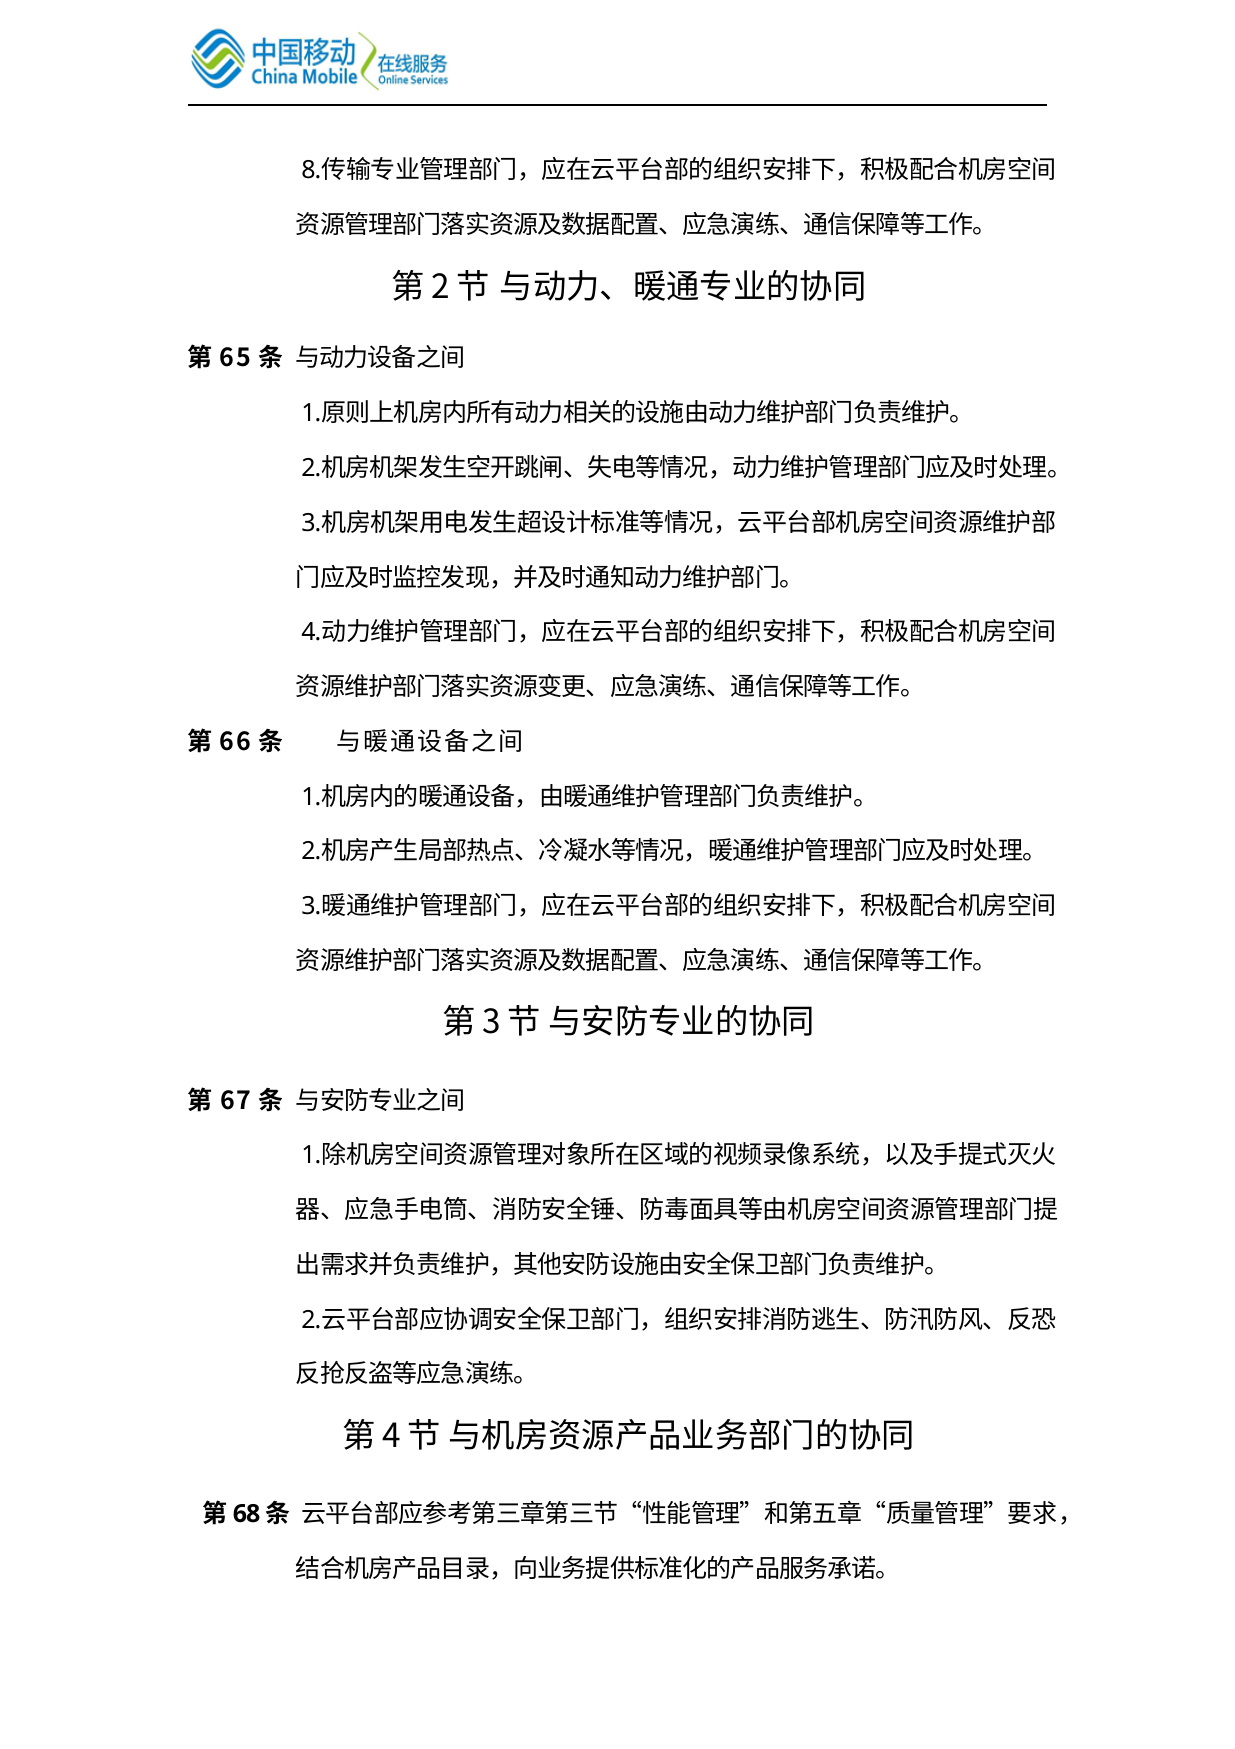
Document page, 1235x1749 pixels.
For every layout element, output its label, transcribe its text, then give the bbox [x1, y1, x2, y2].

text 4.动力维护管理部门，应在云平台部的组织安排下，积极配合机房空间资源维护部门落实资源变更、应急演练、通信保障等工作。 [296, 612, 1058, 703]
subtitle 第2节 与动力、暖通专业的协同 [210, 259, 1047, 308]
text 1.除机房空间资源管理对象所在区域的视频录像系统，以及手提式灭火器、应急手电筒、消防安全锤、防毒面具等由机房空间资源管理部门提出需求并负责维护，其他安防设施由安全保卫部门负责维护。 [296, 1135, 1058, 1281]
subtitle 第3节 与安防专业的协同 [210, 995, 1047, 1043]
text 3.暖通维护管理部门，应在云平台部的组织安排下，积极配合机房空间资源维护部门落实资源及数据配置、应急演练、通信保障等工作。 [296, 886, 1058, 977]
text 第67条 与安防专业之间 [188, 1080, 1058, 1116]
text 8.传输专业管理部门，应在云平台部的组织安排下，积极配合机房空间资源管理部门落实资源及数据配置、应急演练、通信保障等工作。 [296, 150, 1058, 241]
text 1.机房内的暖通设备，由暖通维护管理部门负责维护。 [296, 776, 1058, 812]
text 2.机房产生局部热点、冷凝水等情况，暖通维护管理部门应及时处理。 [296, 831, 1058, 867]
text 2.机房机架发生空开跳闸、失电等情况，动力维护管理部门应及时处理。 [296, 447, 1058, 484]
text 第66条 与暖通设备之间 [187, 721, 1058, 757]
text 3.机房机架用电发生超设计标准等情况，云平台部机房空间资源维护部门应及时监控发现，并及时通知动力维护部门。 [296, 502, 1058, 593]
text 2.云平台部应协调安全保卫部门，组织安排消防逃生、防汛防风、反恐反抢反盗等应急演练。 [296, 1299, 1058, 1390]
subtitle 第4节 与机房资源产品业务部门的协同 [210, 1408, 1047, 1457]
text 第68条 云平台部应参考第三章第三节“性能管理”和第五章“质量管理”要求，结合机房产品目录，向业务提供标准化的产品服务承诺。 [202, 1494, 1058, 1585]
text 第65条 与动力设备之间 [187, 338, 1058, 374]
picture [187, 25, 464, 95]
text 1.原则上机房内所有动力相关的设施由动力维护部门负责维护。 [296, 393, 1058, 429]
